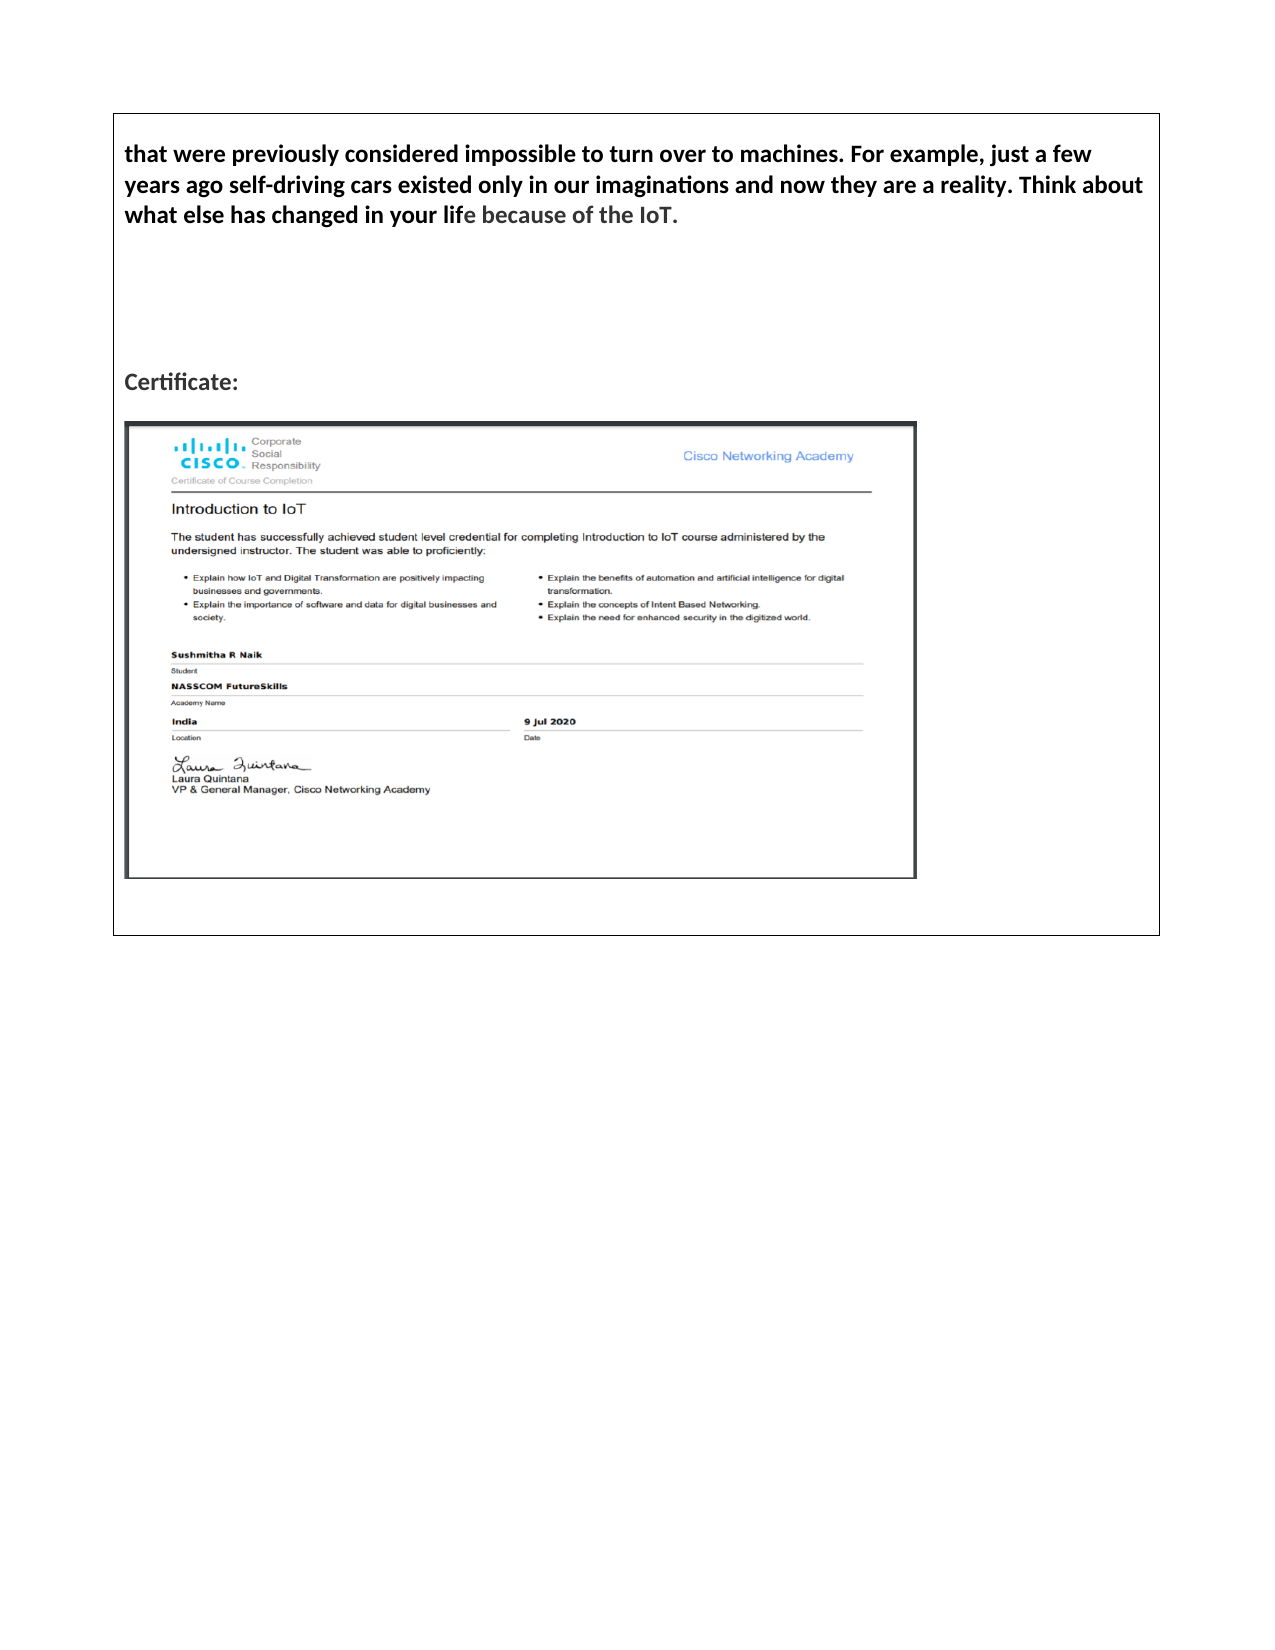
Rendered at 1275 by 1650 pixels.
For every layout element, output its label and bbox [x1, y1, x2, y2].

picture [124, 421, 917, 879]
table_cell [114, 114, 1159, 934]
